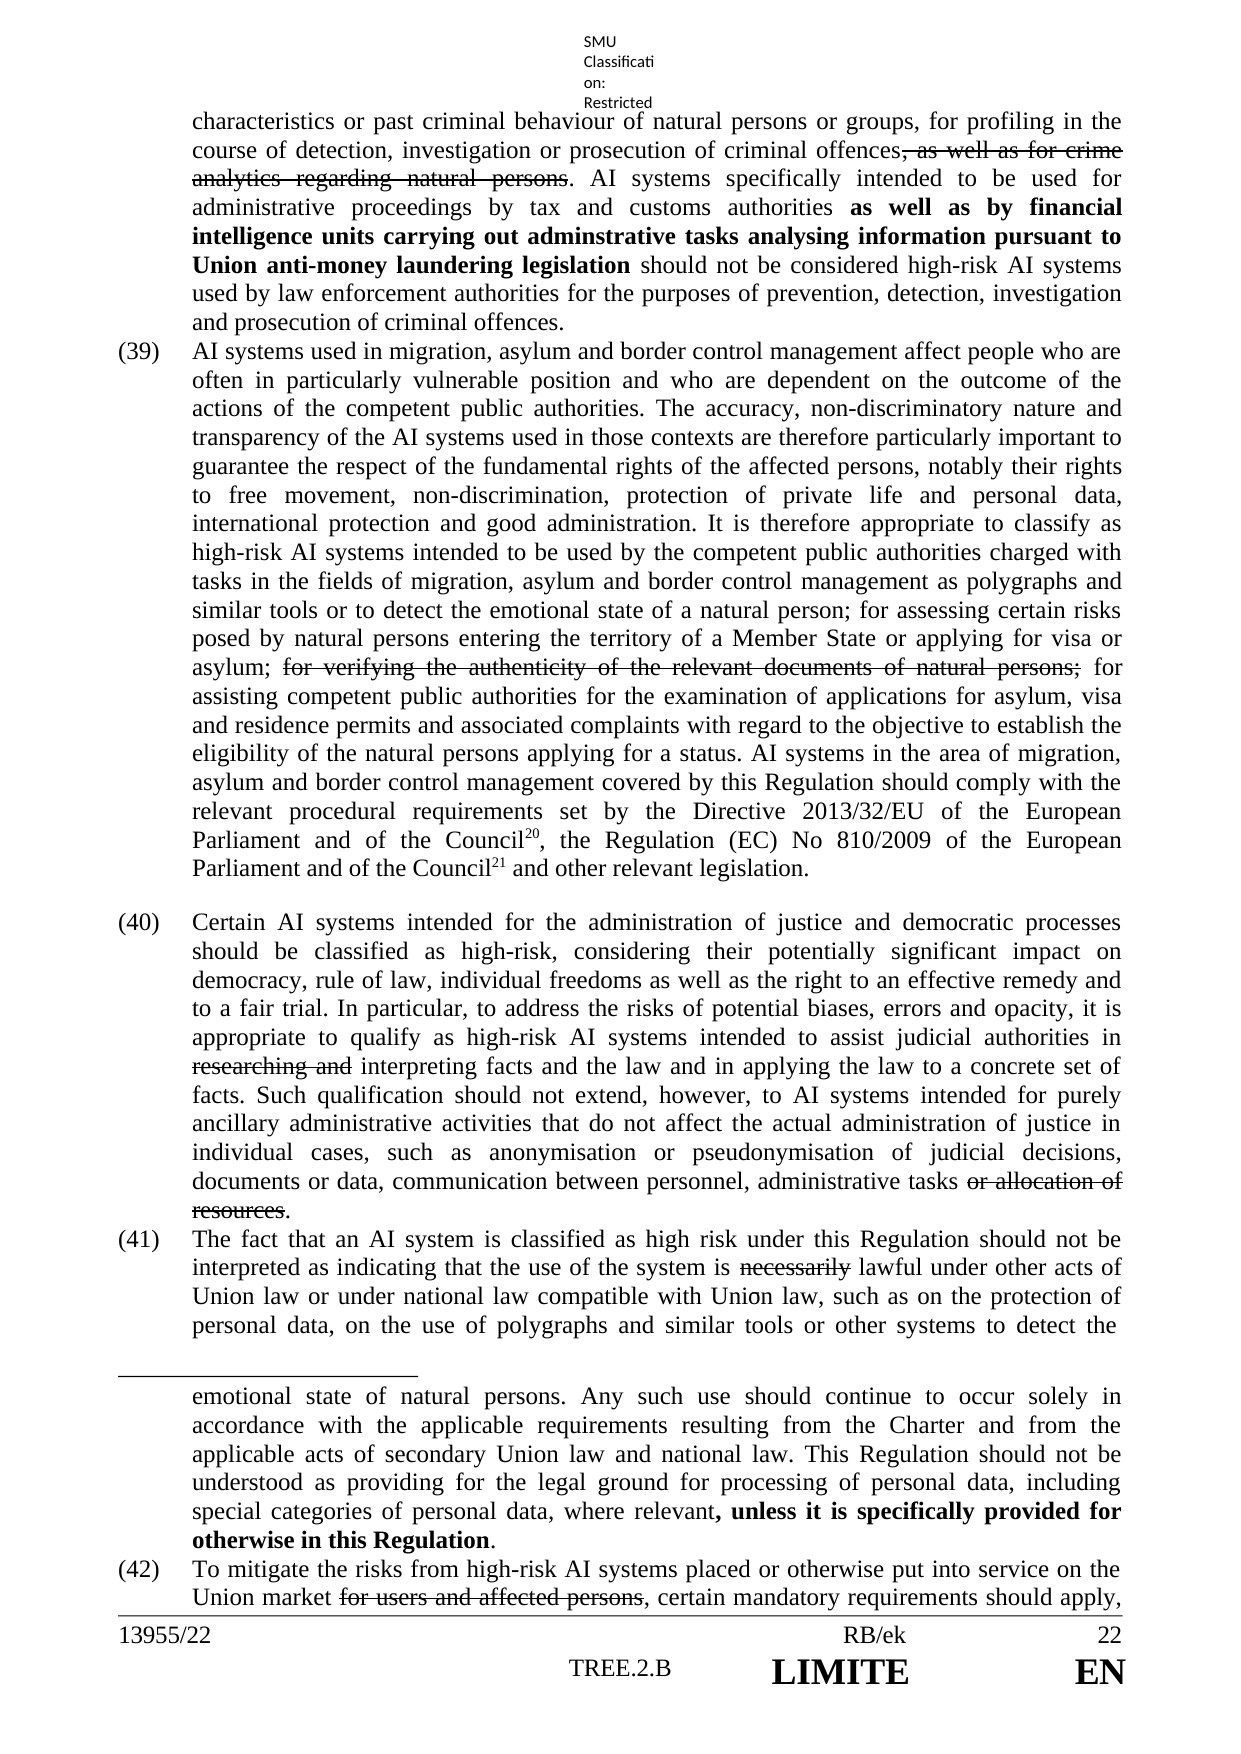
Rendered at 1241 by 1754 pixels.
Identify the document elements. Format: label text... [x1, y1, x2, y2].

list AI systems used in migration, asylum and border control management affect people who are often in particularly vulnerable position and who are dependent on the outcome of the actions of the competent public authorities. The accuracy, non-discriminatory nature and transparency of the AI systems used in those contexts are therefore particularly important to guarantee the respect of the fundamental rights of the affected persons, notably their rights to free movement, non-discrimination, protection of private life and personal data, international protection and good administration. It is therefore appropriate to classify as high-risk AI systems intended to be used by the competent public authorities charged with tasks in the fields of migration, asylum and border control management as polygraphs and similar tools or to detect the emotional state of a natural person; for assessing certain risks posed by natural persons entering the territory of a Member State or applying for visa or asylum; for verifying the authenticity of the relevant documents of natural persons; for assisting competent public authorities for the examination of applications for asylum, visa and residence permits and associated complaints with regard to the objective to establish the eligibility of the natural persons applying for a status. AI systems in the area of migration, asylum and border control management covered by this Regulation should comply with the relevant procedural requirements set by the Directive 2013/32/EU of the European Parliament and of the Council20, the Regulation (EC) No 810/2009 of the European Parliament and of the Council21 and other relevant legislation. [118, 336, 1123, 882]
list Certain AI systems intended for the administration of justice and democratic processes should be classified as high-risk, considering their potentially significant impact on democracy, rule of law, individual freedoms as well as the right to an effective remedy and to a fair trial. In particular, to address the risks of potential biases, errors and opacity, it is appropriate to qualify as high-risk AI systems intended to assist judicial authorities in researching and interpreting facts and the law and in applying the law to a concrete set of facts. Such qualification should not extend, however, to AI systems intended for purely ancillary administrative activities that do not affect the actual administration of justice in individual cases, such as anonymisation or pseudonymisation of judicial decisions, documents or data, communication between personnel, administrative tasks or allocation of resources. [118, 907, 1122, 1223]
text emotional state of natural persons. Any such use should continue to occur solely in accordance with the applicable requirements resulting from the Charter and from the applicable acts of secondary Union law and national law. This Regulation should not be understood as providing for the legal ground for processing of personal data, including special categories of personal data, where relevant, unless it is specifically provided for otherwise in this Regulation. [192, 1381, 1122, 1554]
list The fact that an AI system is classified as high risk under this Regulation should not be interpreted as indicating that the use of the system is necessarily lawful under other acts of Union law or under national law compatible with Union law, such as on the protection of personal data, on the use of polygraphs and similar tools or other systems to detect the [118, 1224, 1122, 1339]
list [118, 1554, 1122, 1611]
text characteristics or past criminal behaviour of natural persons or groups, for profiling in the course of detection, investigation or prosecution of criminal offences, as well as for crime analytics regarding natural persons. AI systems specifically intended to be used for administrative proceedings by tax and customs authorities as well as by financial intelligence units carrying out adminstrative tasks analysing information pursuant to Union anti-money laundering legislation should not be considered high-risk AI systems used by law enforcement authorities for the purposes of prevention, detection, investigation and prosecution of criminal offences. [192, 106, 1123, 336]
